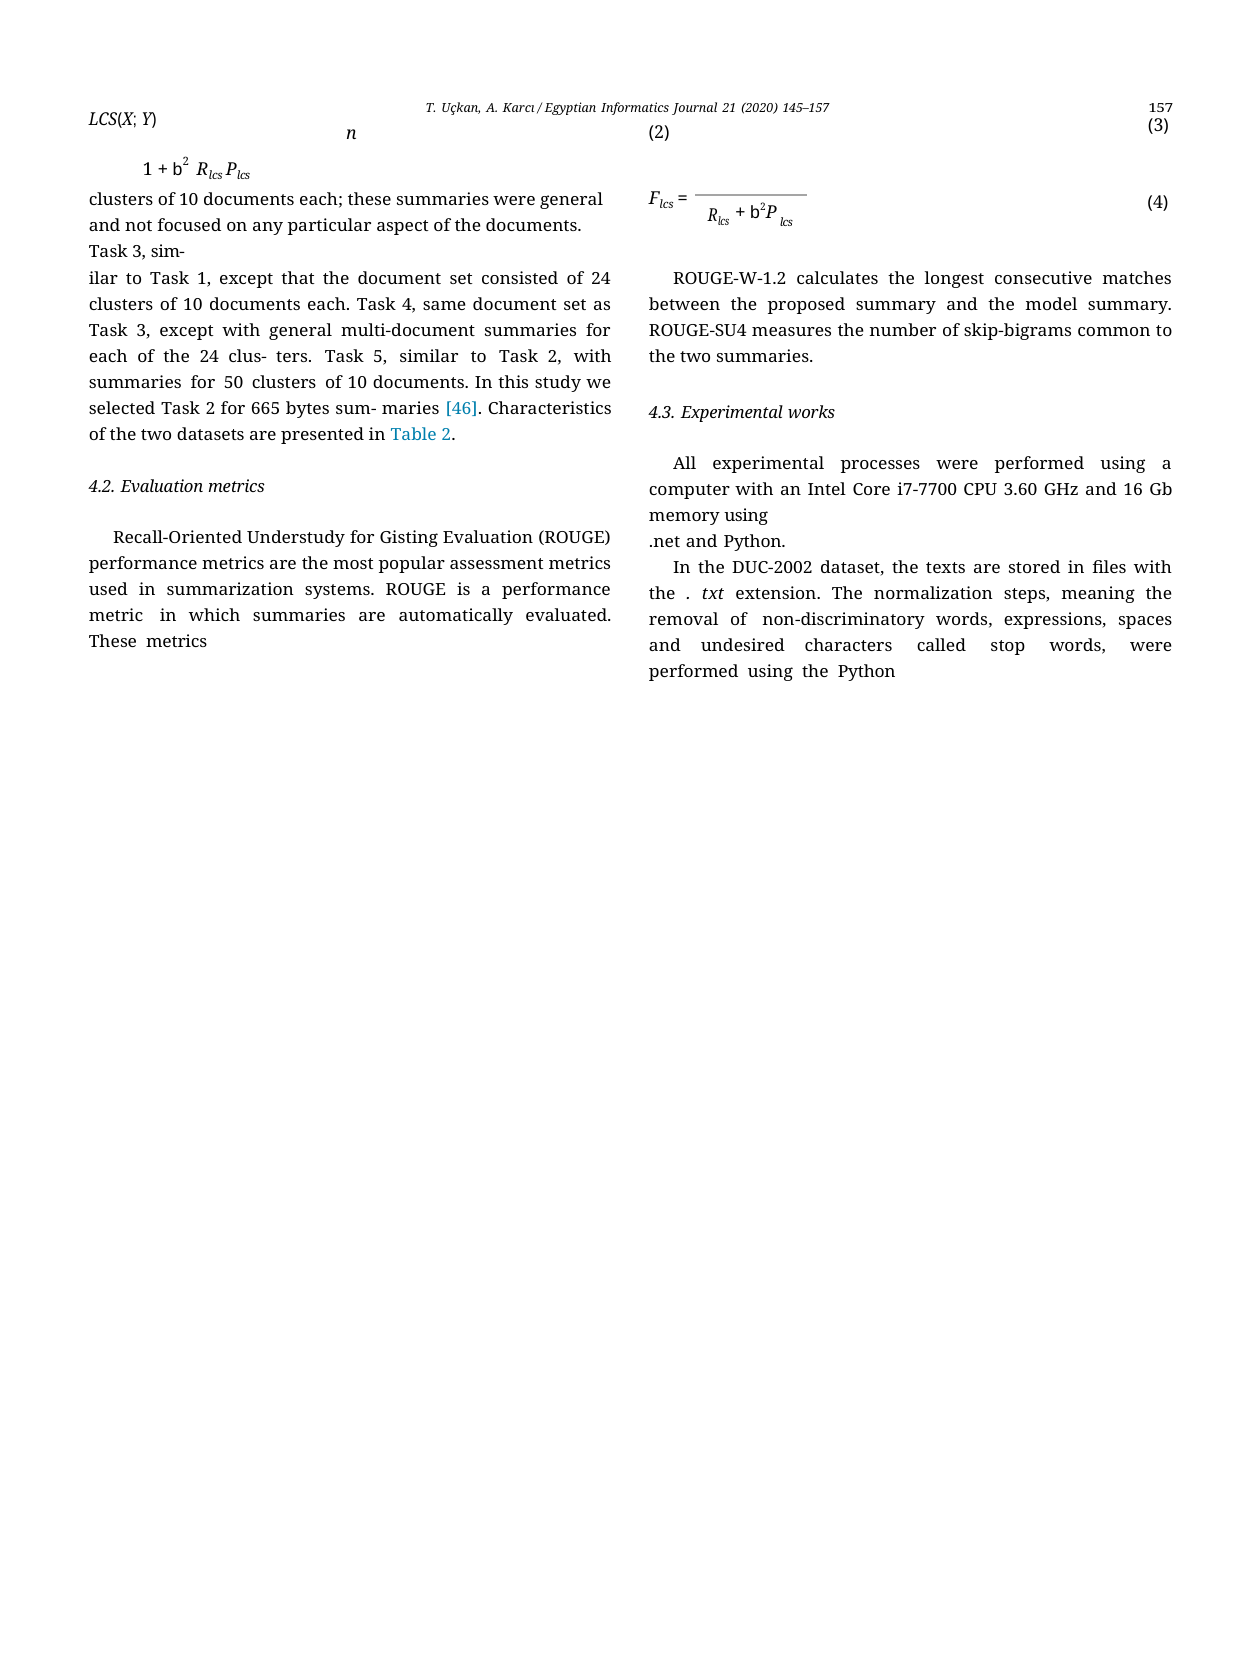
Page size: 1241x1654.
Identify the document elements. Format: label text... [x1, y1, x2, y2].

text ROUGE-W-1.2 calculates the longest consecutive matches between the proposed summary and the model summary. ROUGE-SU4 measures the number of skip-bigrams common to the two summaries. [649, 266, 1172, 367]
text Flcs = [649, 187, 690, 214]
text ilar to Task 1, except that the document set consisted of 24 clusters of 10 documents each. Task 4, same document set as Task 3, except with general multi-document summaries for each of the 24 clus- ters. Task 5, similar to Task 2, with summaries for 50 clusters of 10 documents. In this study we selected Task 2 for 665 bytes sum- maries [46]. Characteristics of the two datasets are presented in Table 2. [88, 266, 612, 445]
text lcs [779, 214, 796, 230]
text .net and Python. [649, 529, 1184, 552]
text Recall-Oriented Understudy for Gisting Evaluation (ROUGE) performance metrics are the most popular assessment metrics used in summarization systems. ROUGE is a performance metric in which summaries are automatically evaluated. These metrics [88, 526, 612, 652]
text (3) [1148, 112, 1184, 137]
text All experimental processes were performed using a computer with an Intel Core i7-7700 CPU 3.60 GHz and 16 Gb memory using [649, 451, 1172, 526]
picture [451, 402, 457, 411]
text (4) [1147, 187, 1184, 214]
text (2) [649, 120, 809, 144]
text Rlcs [708, 203, 731, 231]
text clusters of 10 documents each; these summaries were general and not focused on any particular aspect of the documents. Task 3, sim- [88, 187, 611, 262]
subtitle n [92, 129, 612, 142]
text + b2P [735, 199, 779, 224]
text Plcs = LCS(X; Y) [88, 112, 612, 129]
list Experimental works [649, 400, 1184, 423]
text 1 + b2 Rlcs Plcs [135, 167, 612, 182]
list Evaluation metrics [89, 474, 612, 497]
text In the DUC-2002 dataset, the texts are stored in files with the . txt extension. The normalization steps, meaning the removal of non-discriminatory words, expressions, spaces and undesired characters called stop words, were performed using the Python [649, 555, 1172, 682]
